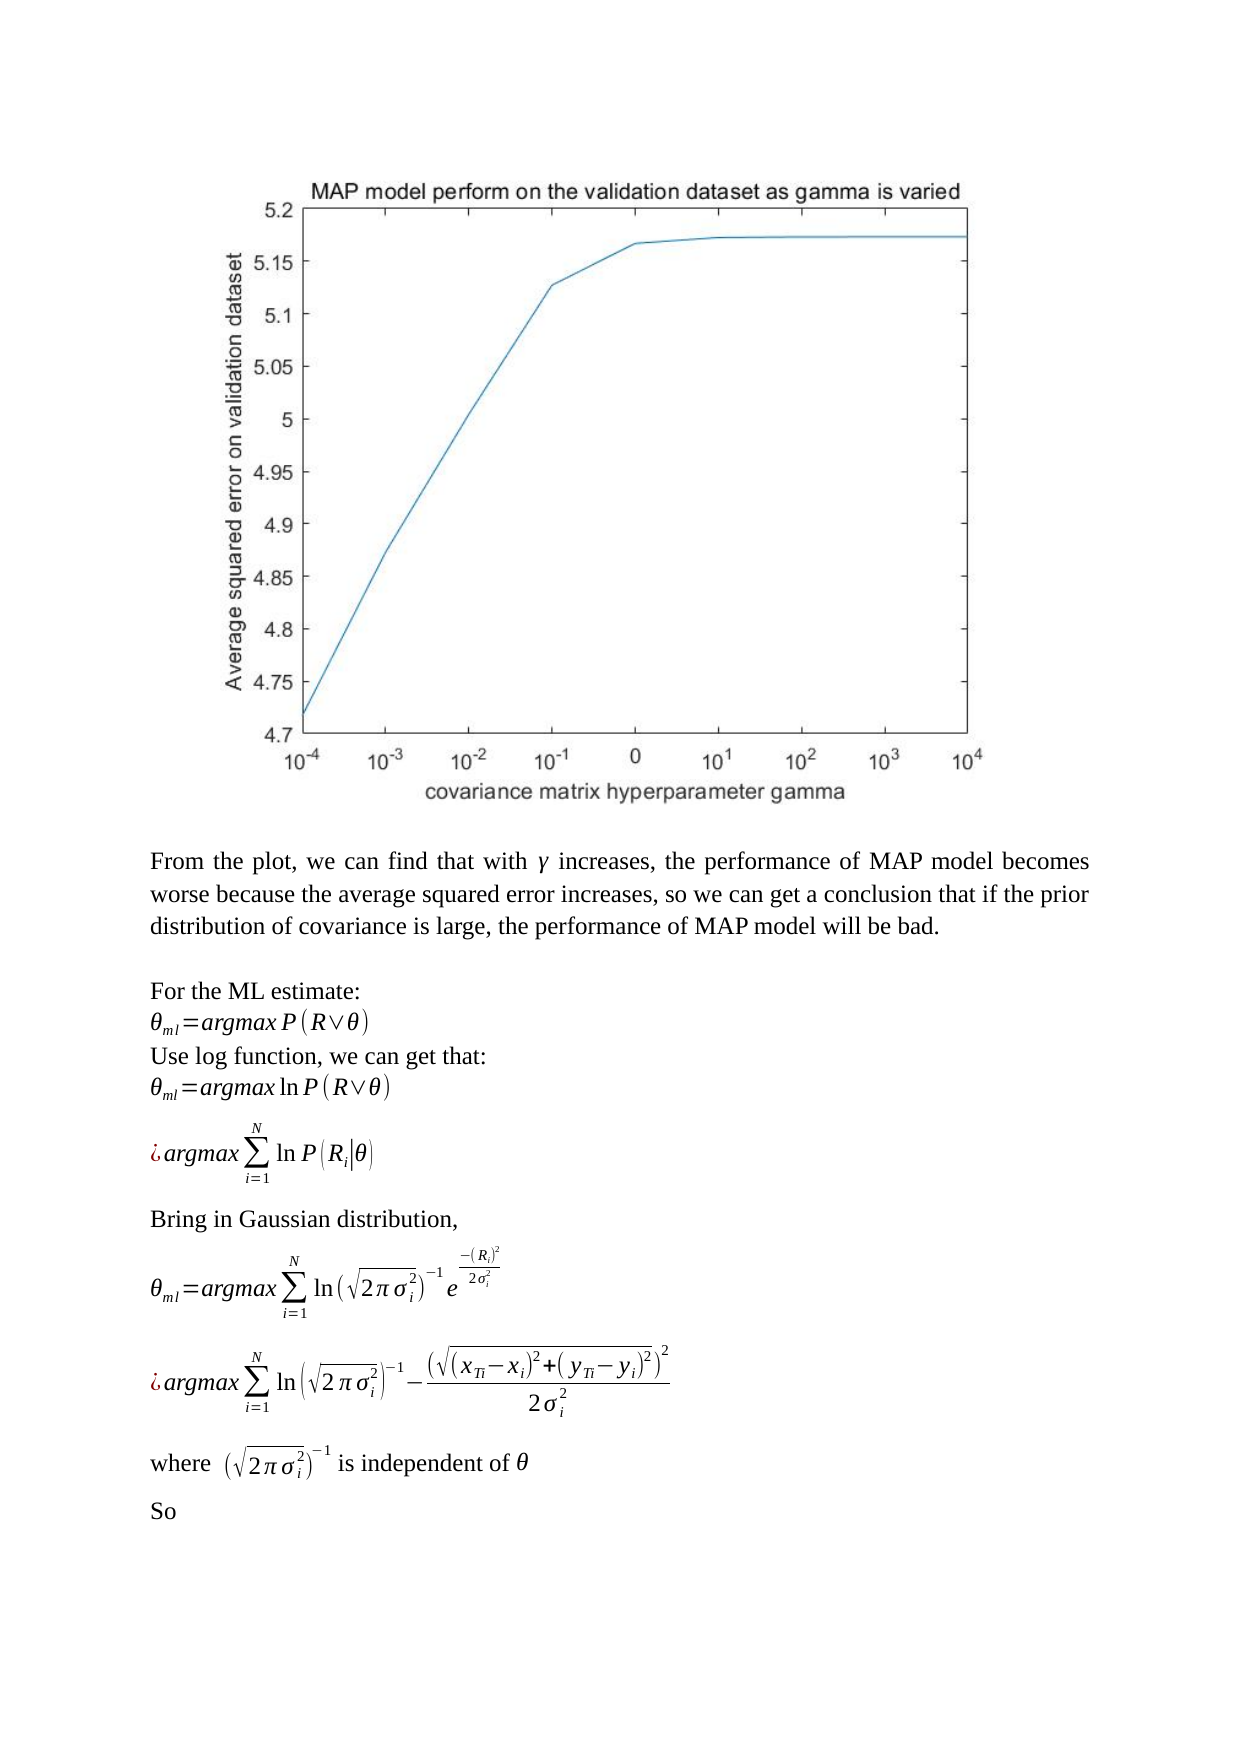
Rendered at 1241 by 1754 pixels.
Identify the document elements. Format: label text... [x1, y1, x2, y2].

text From the plot, we can find that with increases, the performance of MAP model becomes worse because the average squared error increases, so we can get a conclusion that if the prior distribution of covariance is large, the performance of MAP model will be bad. [150, 844, 1090, 942]
text where is independent of [150, 1429, 1090, 1494]
text Use log function, we can get that: [150, 1039, 1090, 1072]
text Bring in Gaussian distribution, [150, 1202, 1090, 1234]
text So [150, 1494, 1090, 1527]
picture [191, 162, 1049, 805]
text For the ML estimate: [150, 974, 1090, 1007]
